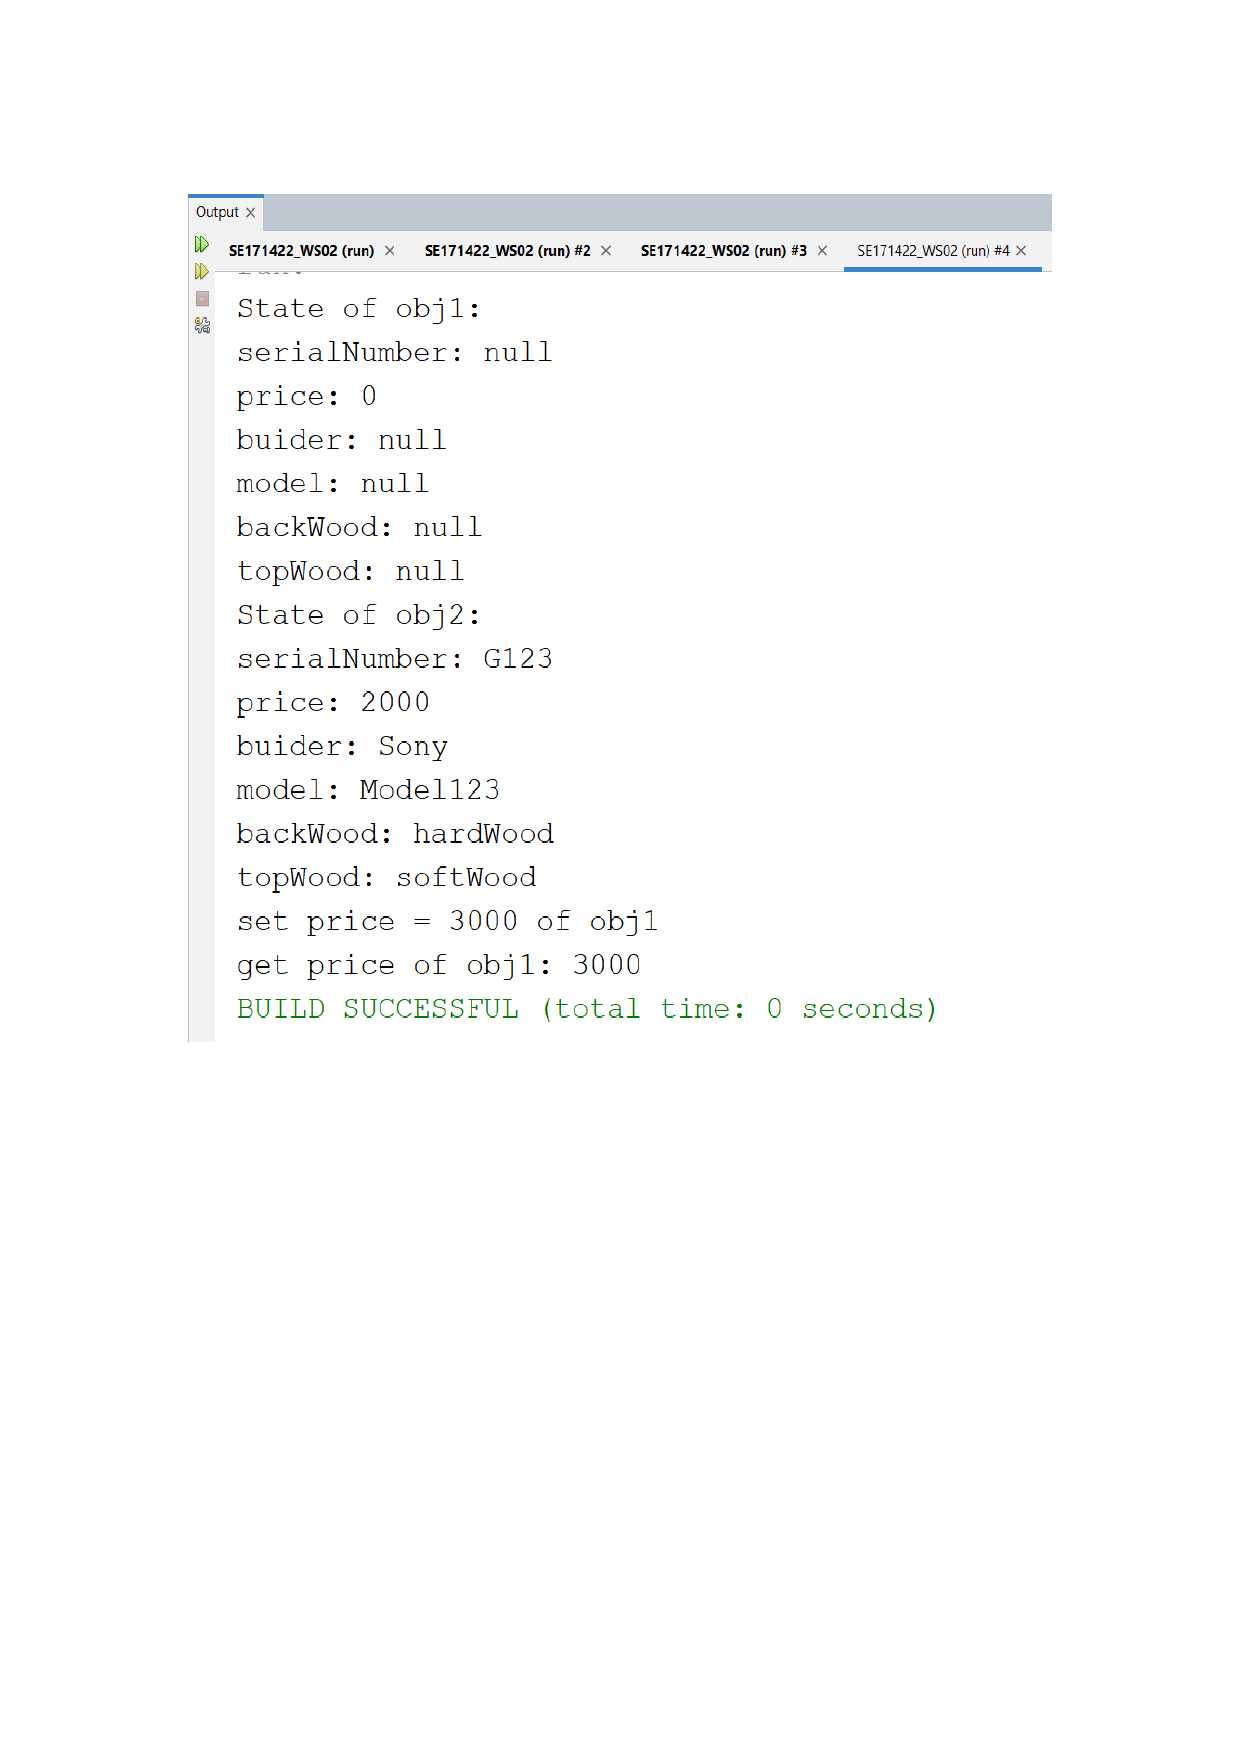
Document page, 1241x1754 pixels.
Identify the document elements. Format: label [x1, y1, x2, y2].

picture [187, 194, 1052, 1042]
